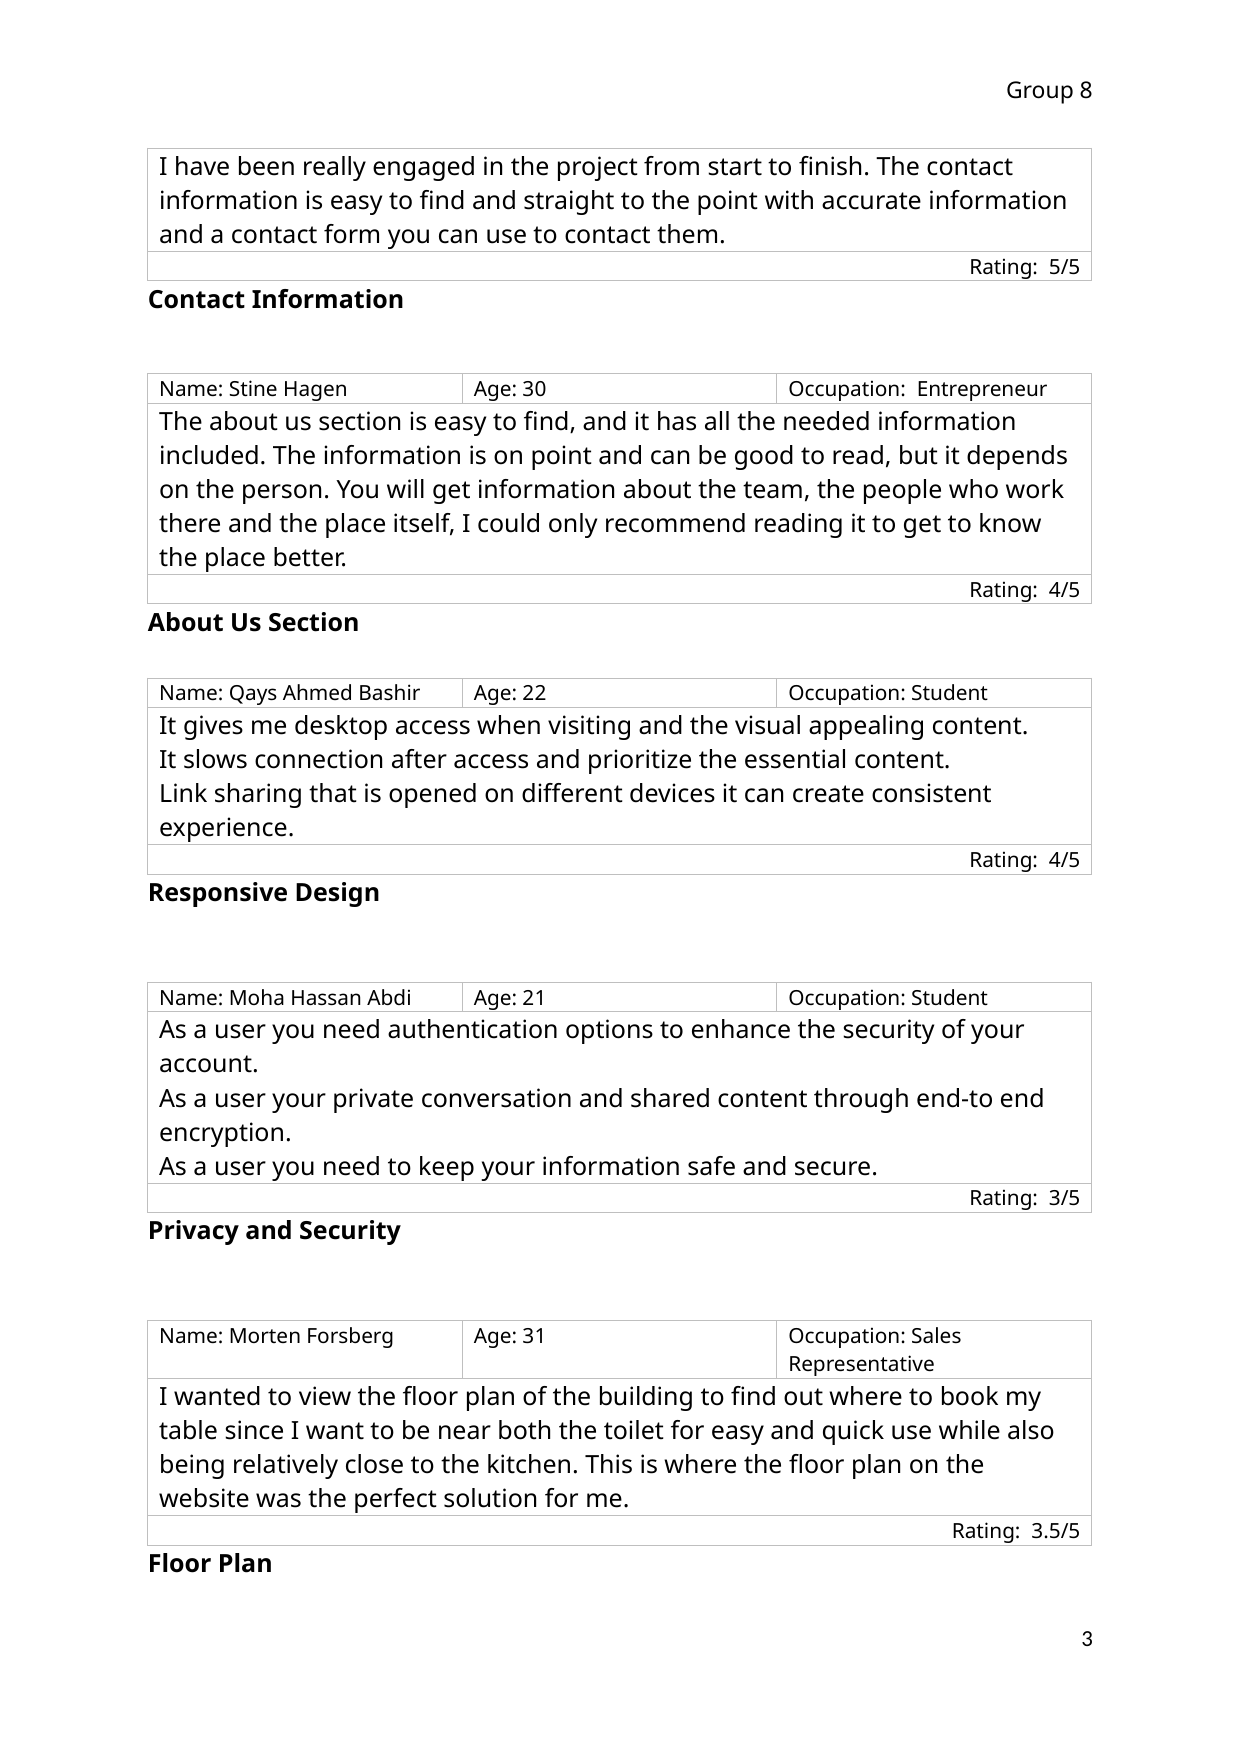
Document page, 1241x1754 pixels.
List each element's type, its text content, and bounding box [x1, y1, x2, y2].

table_cell Rating: 3/5 [148, 1184, 1091, 1212]
table_cell I wanted to view the floor plan of the building to find out where to book my table since I want to be near both the toilet for easy and quick use while also being relatively close to the kitchen. This is where the floor plan on the website was the perfect solution for me. [148, 1379, 1091, 1515]
table_header Age: 31 [463, 1321, 776, 1378]
table_cell Rating: 5/5 [148, 252, 1091, 280]
table_header Name: Moha Hassan Abdi [148, 983, 462, 1011]
table_header Age: 21 [463, 983, 776, 1011]
table_header Occupation: Student [777, 983, 1091, 1011]
table_cell The about us section is easy to find, and it has all the needed information included. The information is on point and can be good to read, but it depends on the person. You will get information about the team, the people who work there and the place itself, I could only recommend reading it to get to know the place better. [148, 404, 1091, 574]
table_cell Rating: 4/5 [148, 575, 1091, 603]
text Responsive Design [148, 875, 1093, 909]
table_header Name: Qays Ahmed Bashir [148, 679, 462, 707]
table_header Name: Morten Forsberg [148, 1321, 462, 1378]
text Privacy and Security [148, 1213, 1093, 1247]
text Contact Information [148, 281, 1093, 315]
table_header Name: Stine Hagen [148, 374, 462, 402]
table_cell It gives me desktop access when visiting and the visual appealing content. It slows connection after access and prioritize the essential content. Link sharing that is opened on different devices it can create consistent experience. [148, 708, 1091, 844]
table_header Occupation: Student [777, 679, 1091, 707]
text About Us Section [148, 604, 1093, 638]
table_cell As a user you need authentication options to enhance the security of your account. As a user your private conversation and shared content through end-to end encryption. As a user you need to keep your information safe and secure. [148, 1012, 1091, 1182]
table_header Age: 22 [463, 679, 776, 707]
table_header Occupation: Sales Representative [777, 1321, 1091, 1378]
table_header Age: 30 [463, 374, 776, 402]
table_cell Rating: 3.5/5 [148, 1516, 1091, 1544]
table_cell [148, 149, 1091, 251]
table_header Occupation: Entrepreneur [777, 374, 1091, 402]
text Floor Plan [148, 1546, 1093, 1579]
table_cell Rating: 4/5 [148, 845, 1091, 874]
